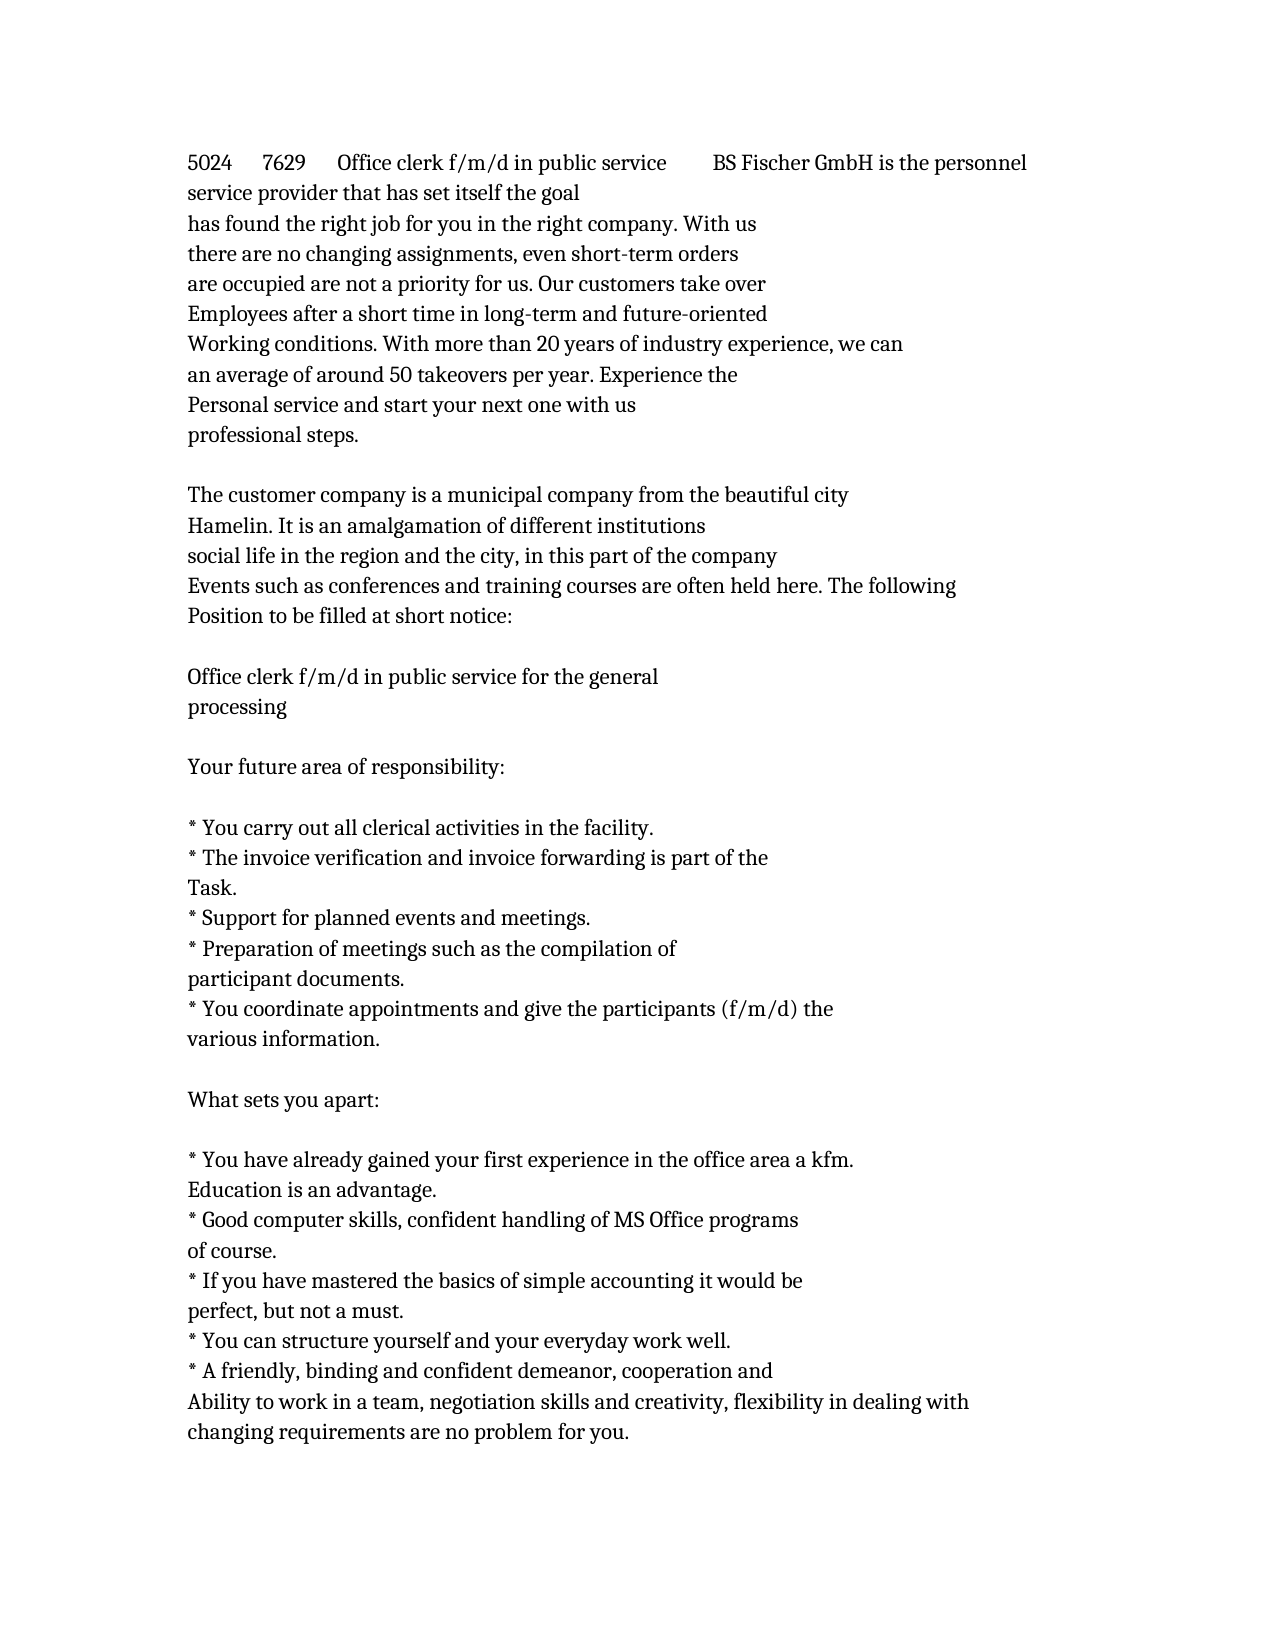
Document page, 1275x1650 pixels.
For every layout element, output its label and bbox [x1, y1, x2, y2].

text [187, 150, 1087, 1475]
